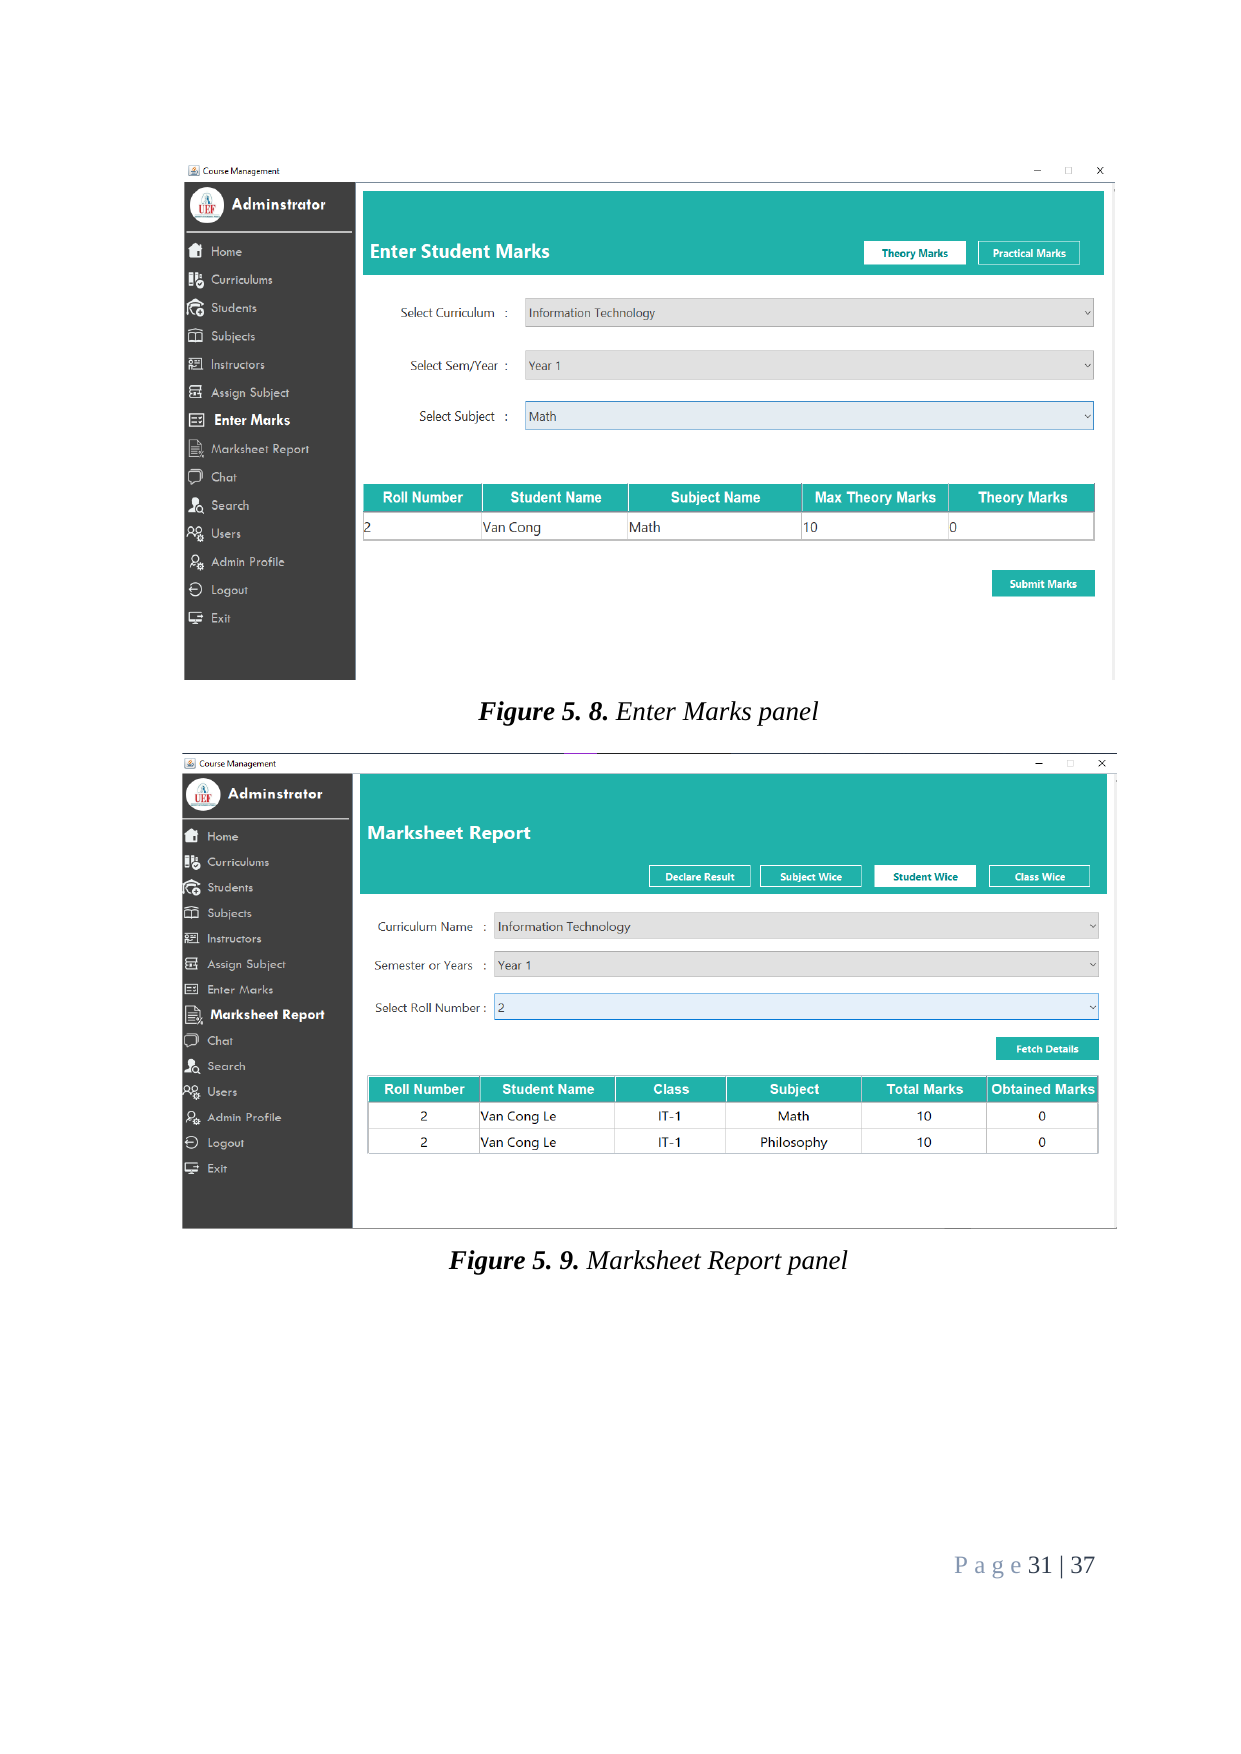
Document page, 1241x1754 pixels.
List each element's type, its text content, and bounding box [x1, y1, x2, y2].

picture [184, 160, 1115, 680]
picture [182, 753, 1117, 1229]
